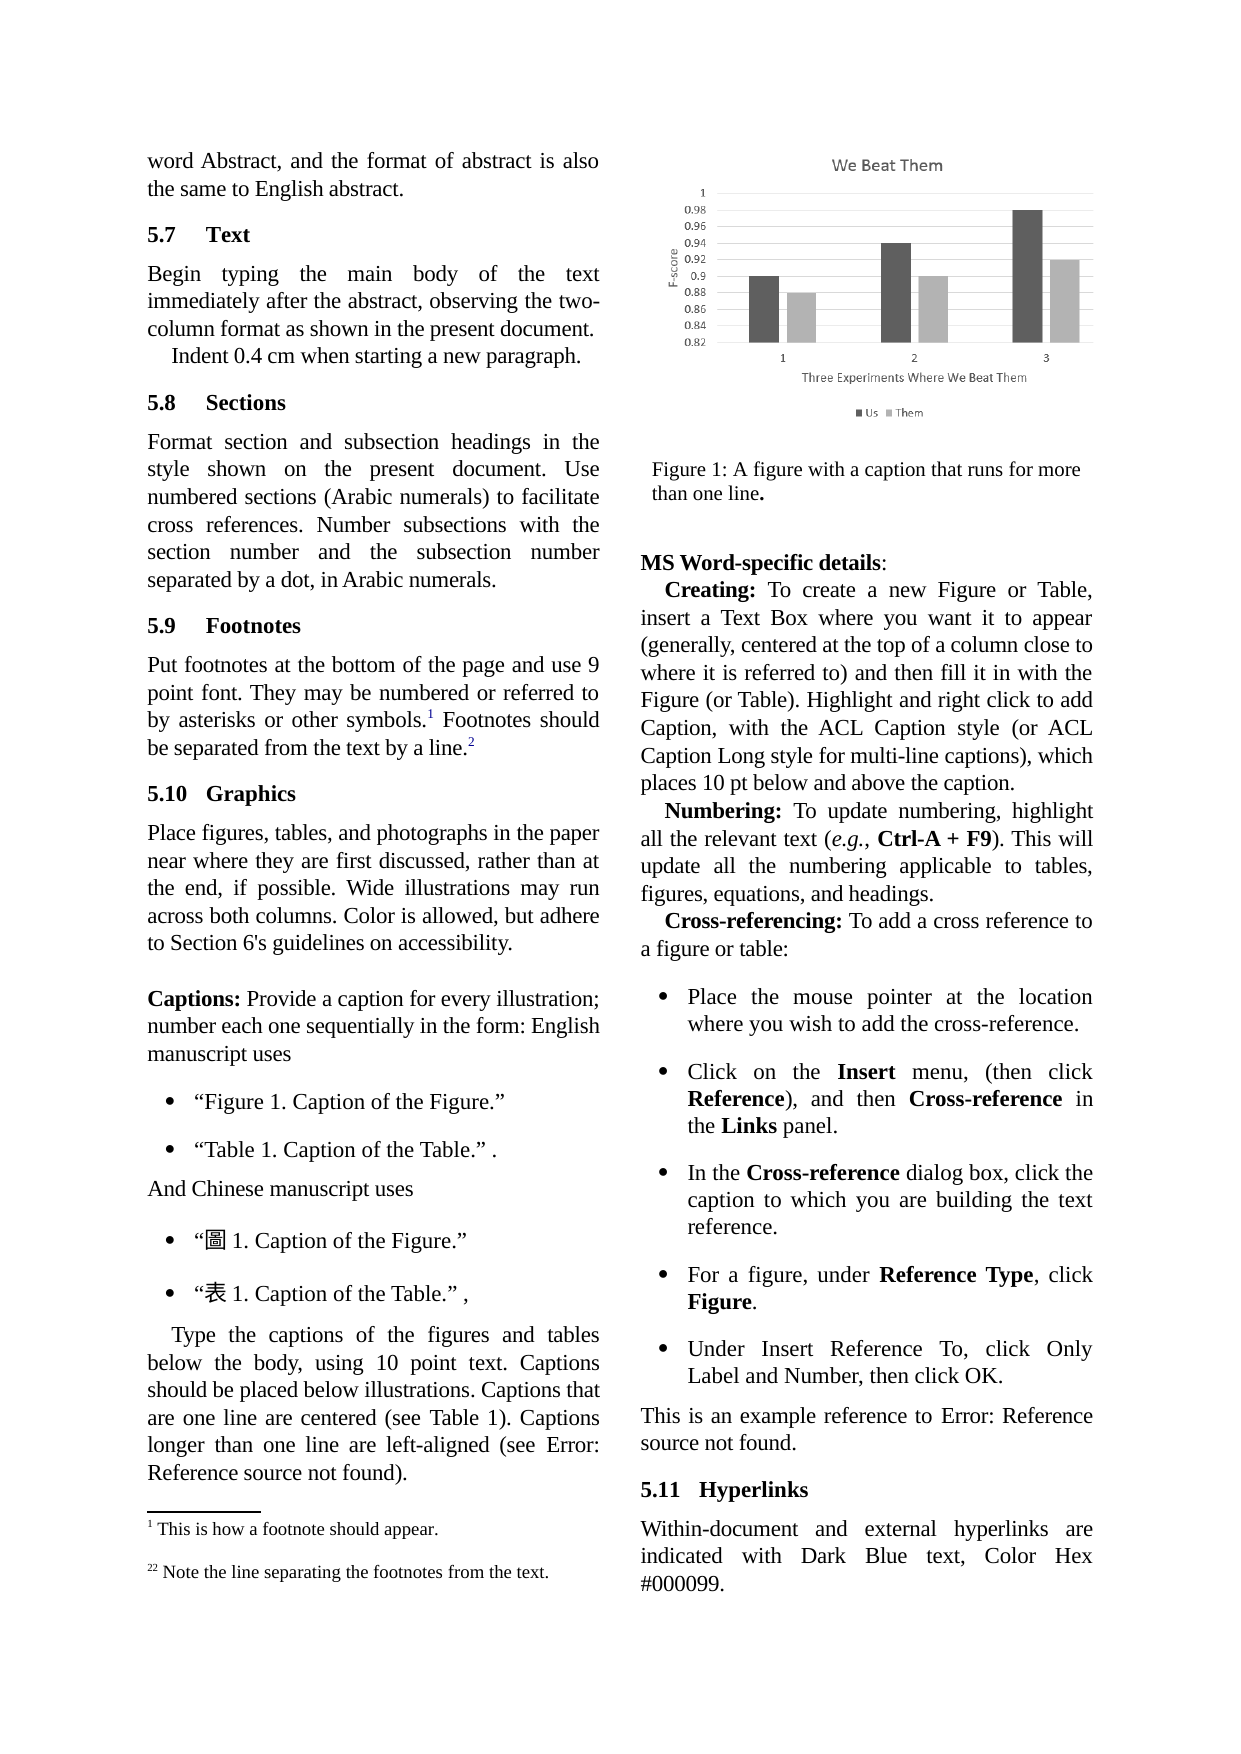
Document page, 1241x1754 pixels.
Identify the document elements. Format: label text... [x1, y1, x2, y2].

list For a figure, under Reference Type, click Figure. [659, 1261, 1093, 1314]
text Within-document and external hyperlinks are indicated with Dark Blue text, Color Hex #000099. [640, 1514, 1093, 1596]
text Cross-referencing: To add a cross reference to a figure or table: [640, 907, 1093, 961]
text This is an example reference to Figure 1. [640, 1402, 1093, 1456]
text Put footnotes at the bottom of the page and use 9 point font. They may be numbered or referred to by asterisks or other symbols. Footnotes should be separated from the text by a line. [147, 651, 600, 760]
list Text [147, 221, 600, 247]
list “Figure 1. Caption of the Figure.” [166, 1088, 600, 1115]
list “表1. Caption of the Table.” , [166, 1277, 600, 1308]
text And Chinese manuscript uses [147, 1175, 600, 1202]
text Format section and subsection headings in the style shown on the present document. Use numbered sections (Arabic numerals) to facilitate cross references. Number subsections with the section number and the subsection number separated by a dot, in Arabic numerals. [147, 428, 600, 592]
text Creating: To create a new Figure or Table, insert a Text Box where you want it to appear (generally, centered at the top of a column close to where it is referred to) and then fill it in with the Figure (or Table). Highlight and right click to add Caption, with the ACL Caption style (or ACL Caption Long style for multi-line captions), which places 10 pt below and above the caption. [640, 576, 1093, 796]
list “圖1. Caption of the Figure.” [166, 1224, 600, 1255]
text Type the captions of the figures and tables below the body, using 10 point text. Captions should be placed below illustrations. Captions that are one line are centered (see Table 1). Captions longer than one line are left-aligned (see Figure 1). [147, 1321, 600, 1485]
list Under Insert Reference To, click Only Label and Number, then click OK. [659, 1336, 1093, 1389]
text MS Word-specific details: [640, 548, 1093, 575]
text Indent 0.4 cm when starting a new paragraph. [147, 343, 600, 369]
text Hyperlinks [640, 1476, 1093, 1502]
text Captions: Provide a caption for every illustration; number each one sequentially in the form: English manuscript uses [147, 985, 600, 1066]
text Graphics [147, 780, 600, 807]
text Numbering: To update numbering, highlight all the relevant text (e.g., Ctrl-A + F9). This will update all the numbering applicable to tables, figures, equations, and headings. [640, 797, 1093, 906]
list Place the mouse pointer at the location where you wish to add the cross-reference. [659, 983, 1093, 1037]
list Sections [147, 389, 600, 415]
text Footnotes [147, 612, 600, 638]
table_header [640, 147, 1093, 448]
list Click on the Insert menu, (then click Reference), and then Cross-reference in the Links panel. [659, 1058, 1093, 1138]
text Begin typing the main body of the text immediately after the abstract, observing the two-column format as shown in the present document. [147, 260, 600, 341]
list In the Cross-reference dialog box, click the caption to which you are building the text reference. [659, 1159, 1093, 1239]
text Place figures, tables, and photographs in the paper near where they are first discussed, rather than at the end, if possible. Wide illustrations may run across both columns. Color is allowed, but adhere to Section 6's guidelines on accessibility. [147, 819, 600, 956]
picture [651, 147, 1094, 430]
table_cell Figure 1: A figure with a caption that runs for more than one line. [640, 448, 1093, 505]
list “Table 1. Caption of the Table.” . [166, 1136, 600, 1162]
